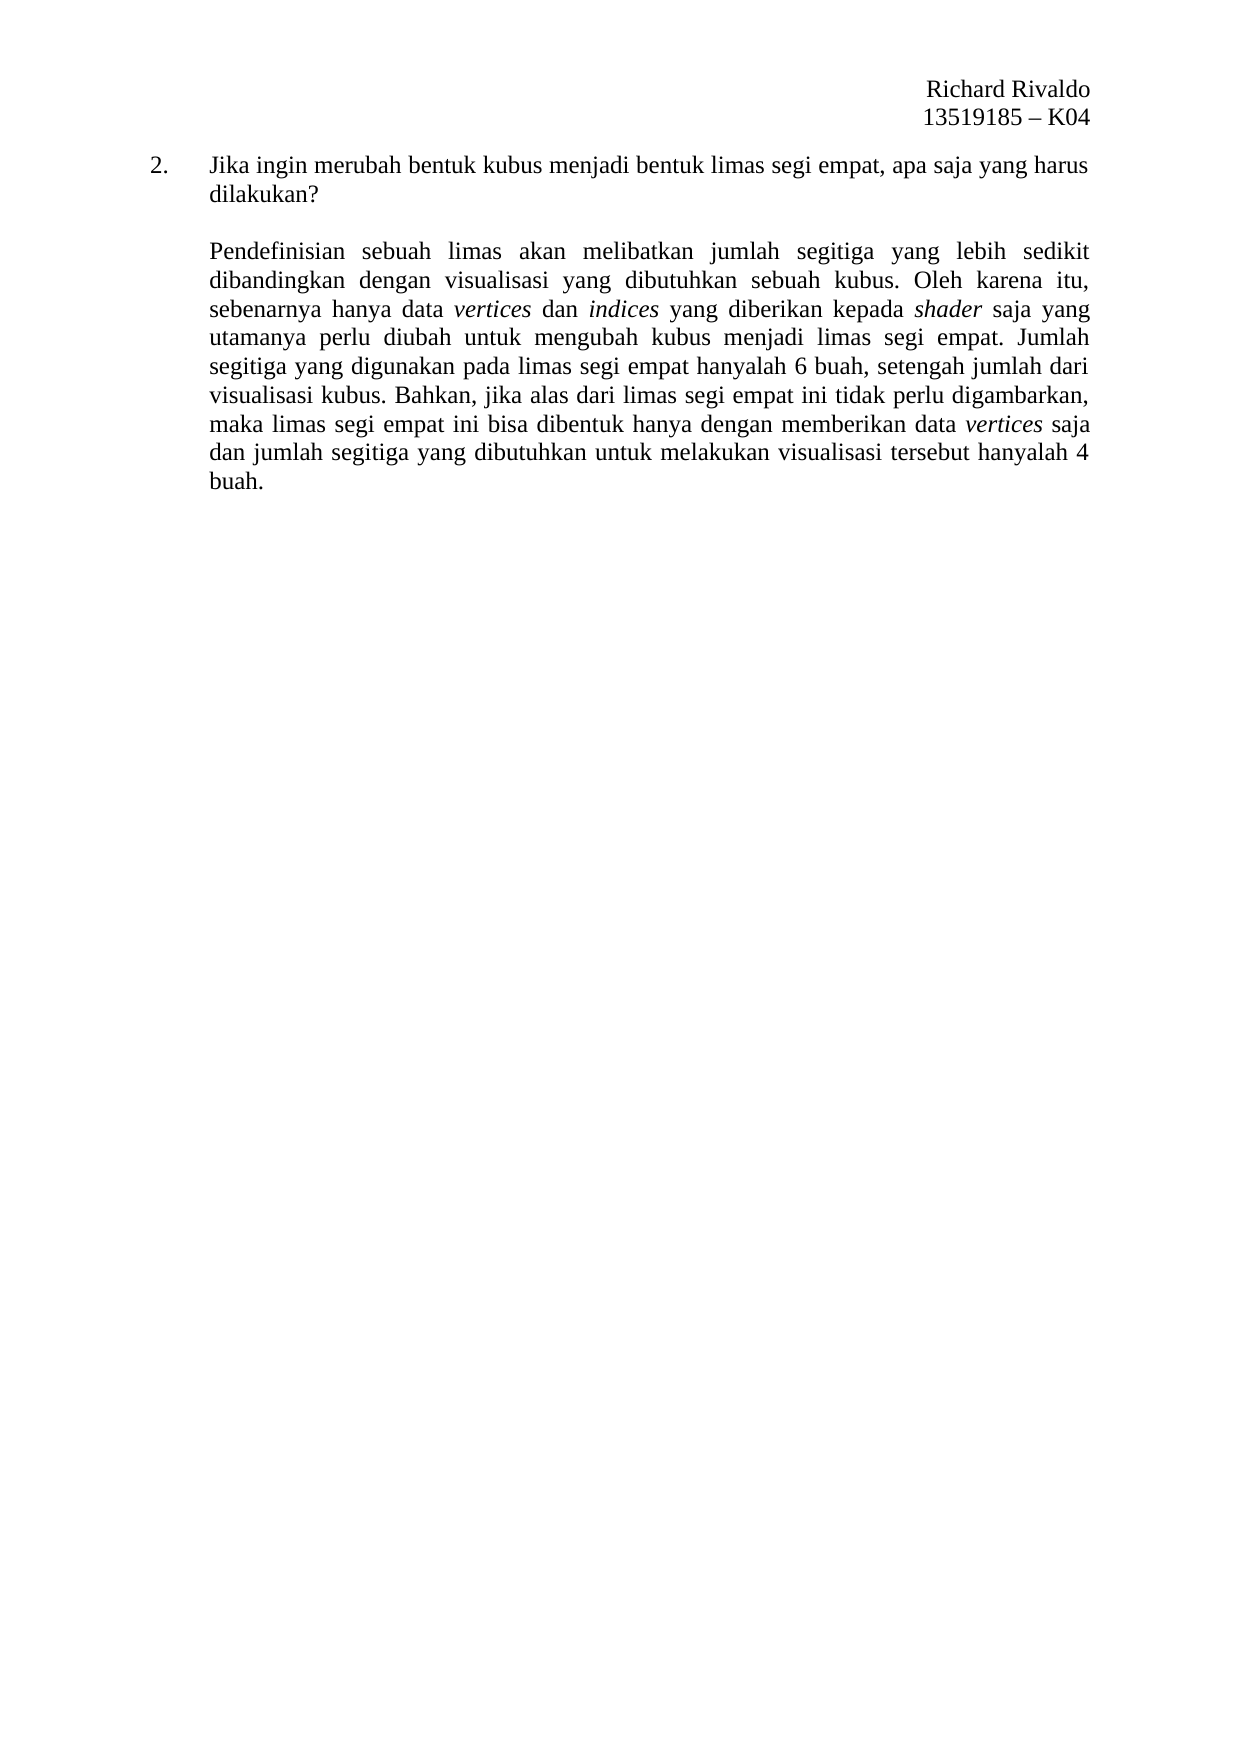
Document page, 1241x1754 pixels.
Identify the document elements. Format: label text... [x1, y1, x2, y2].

list Jika ingin merubah bentuk kubus menjadi bentuk limas segi empat, apa saja yang harus dilakukan? [150, 150, 1090, 207]
text Pendefinisian sebuah limas akan melibatkan jumlah segitiga yang lebih sedikit dibandingkan dengan visualisasi yang dibutuhkan sebuah kubus. Oleh karena itu, sebenarnya hanya data vertices dan indices yang diberikan kepada shader saja yang utamanya perlu diubah untuk mengubah kubus menjadi limas segi empat. Jumlah segitiga yang digunakan pada limas segi empat hanyalah 6 buah, setengah jumlah dari visualisasi kubus. Bahkan, jika alas dari limas segi empat ini tidak perlu digambarkan, maka limas segi empat ini bisa dibentuk hanya dengan memberikan data vertices saja dan jumlah segitiga yang dibutuhkan untuk melakukan visualisasi tersebut hanyalah 4 buah. [209, 236, 1090, 495]
